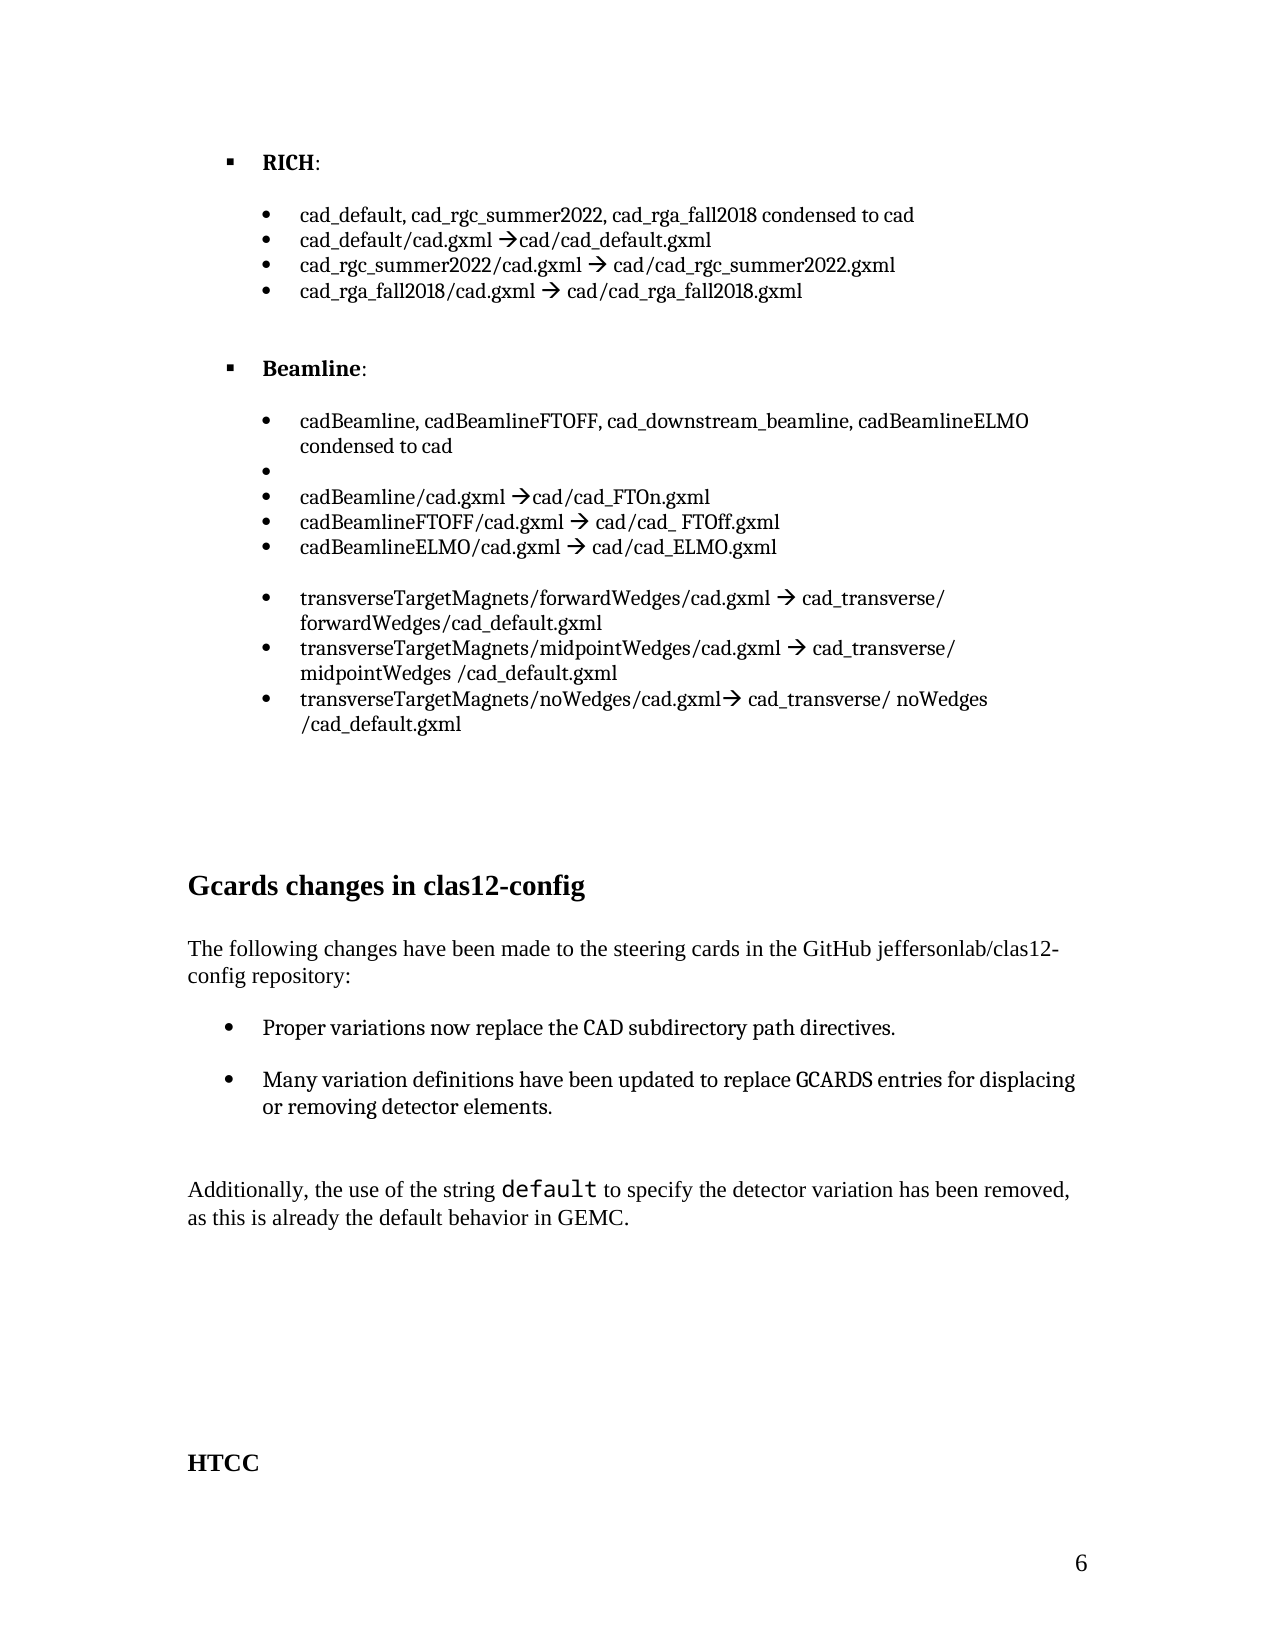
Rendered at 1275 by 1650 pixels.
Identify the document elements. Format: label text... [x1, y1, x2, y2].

text The following changes have been made to the steering cards in the GitHub jeffersonlab/clas12-config repository: [187, 936, 1087, 988]
list transverseTargetMagnets/noWedges/cad.gxml cad_transverse/ noWedges /cad_default.gxml [262, 686, 1087, 737]
list Proper variations now replace the CAD subdirectory path directives. [225, 1014, 1087, 1041]
list cad_rgc_summer2022/cad.gxml cad/cad_rgc_summer2022.gxml [262, 253, 1087, 278]
list cadBeamline/cad.gxml cad/cad_FTOn.gxml [262, 484, 1087, 510]
list transverseTargetMagnets/midpointWedges/cad.gxml cad_transverse/ midpointWedges /cad_default.gxml [262, 636, 1087, 686]
text HTCC [187, 1448, 1087, 1477]
list cad_default/cad.gxml cad/cad_default.gxml [262, 228, 1087, 253]
list cadBeamline, cadBeamlineFTOFF, cad_downstream_beamline, cadBeamlineELMO condensed to cad [262, 409, 1087, 459]
text Gcards changes in clas12-config [187, 868, 1087, 902]
list RICH: [225, 150, 1087, 176]
list cadBeamlineELMO/cad.gxml cad/cad_ELMO.gxml [262, 535, 1087, 560]
list Beamline: [225, 356, 1087, 383]
list Many variation definitions have been updated to replace GCARDS entries for displacing or removing detector elements. [225, 1067, 1087, 1120]
list transverseTargetMagnets/forwardWedges/cad.gxml cad_transverse/ forwardWedges/cad_default.gxml [262, 585, 1087, 636]
list cad_rga_fall2018/cad.gxml cad/cad_rga_fall2018.gxml [262, 278, 1087, 303]
text Additionally, the use of the string default to specify the detector variation has been removed, as this is already the default behavior in GEMC. [187, 1173, 1087, 1230]
list cadBeamlineFTOFF/cad.gxml cad/cad_ FTOff.gxml [262, 510, 1087, 535]
list cad_default, cad_rgc_summer2022, cad_rga_fall2018 condensed to cad [262, 203, 1087, 228]
